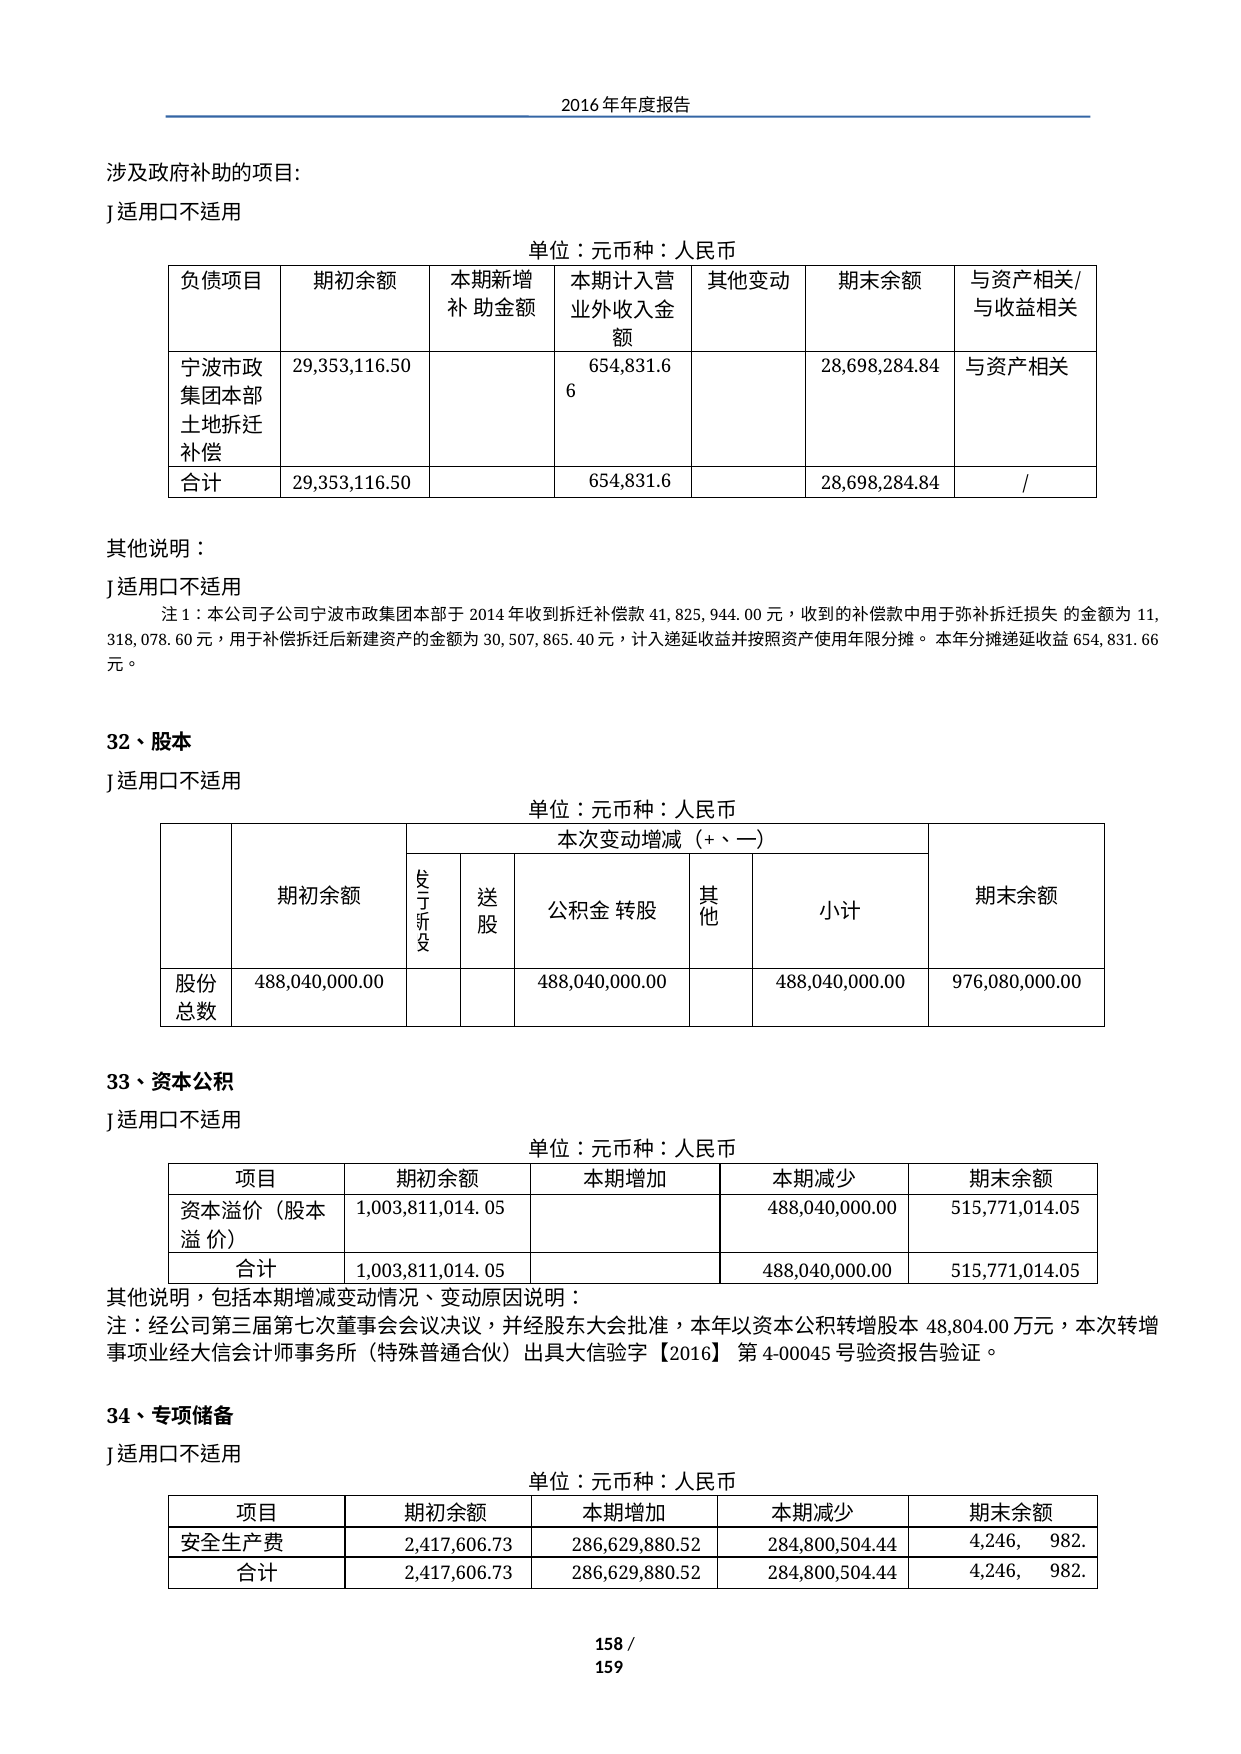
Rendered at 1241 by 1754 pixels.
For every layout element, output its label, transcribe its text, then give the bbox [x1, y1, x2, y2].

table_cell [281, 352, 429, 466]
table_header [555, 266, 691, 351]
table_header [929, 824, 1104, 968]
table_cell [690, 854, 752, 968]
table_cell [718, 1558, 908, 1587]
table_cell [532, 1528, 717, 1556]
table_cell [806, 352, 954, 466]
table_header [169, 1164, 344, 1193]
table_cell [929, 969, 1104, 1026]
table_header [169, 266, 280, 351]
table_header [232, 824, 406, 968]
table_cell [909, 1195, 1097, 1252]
text 32、股本 [107, 727, 1159, 756]
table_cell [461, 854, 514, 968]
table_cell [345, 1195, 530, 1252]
text J适用口不适用 [107, 197, 1159, 226]
text 注：经公司第三届第七次董事会会议决议，并经股东大会批准，本年以资本公积转增股本 48,804.00万元，本次转增事项业经大信会计师事务所（特殊普通合伙）出具大信验字【2016】 第4-00045号验资报告验证。 [107, 1311, 1159, 1366]
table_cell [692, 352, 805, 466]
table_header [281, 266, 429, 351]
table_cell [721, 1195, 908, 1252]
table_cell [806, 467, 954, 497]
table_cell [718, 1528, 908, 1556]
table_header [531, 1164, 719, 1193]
text 单位：元币种：人民币 [107, 236, 1159, 265]
text 注1：本公司子公司宁波市政集团本部于2014年收到拆迁补偿款41, 825, 944. 00元，收到的补偿款中用于弥补拆迁损失 的金额为11, 318, 078. 60元，用于补偿拆迁后新建资产的金额为30, 507, 865. 40元，计入递延收益并按照资产使用年限分摊。 本年分摊递延收益654, 831. 66元。 [107, 601, 1159, 675]
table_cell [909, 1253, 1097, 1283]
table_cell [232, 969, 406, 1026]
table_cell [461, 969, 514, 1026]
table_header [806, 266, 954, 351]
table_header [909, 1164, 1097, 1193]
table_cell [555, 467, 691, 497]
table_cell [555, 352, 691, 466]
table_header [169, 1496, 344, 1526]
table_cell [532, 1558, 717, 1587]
text 涉及政府补助的项目: [107, 158, 1159, 187]
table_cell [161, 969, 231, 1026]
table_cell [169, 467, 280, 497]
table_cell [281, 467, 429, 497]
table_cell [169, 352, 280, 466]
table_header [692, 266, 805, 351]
text 33、资本公积 [107, 1067, 1159, 1095]
text 其他说明，包括本期增减变动情况、变动原因说明： [107, 1284, 1159, 1311]
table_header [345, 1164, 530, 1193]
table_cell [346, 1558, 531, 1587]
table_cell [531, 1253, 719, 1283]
text J适用口不适用 [107, 766, 1159, 795]
text 34、专项储备 [107, 1402, 1159, 1429]
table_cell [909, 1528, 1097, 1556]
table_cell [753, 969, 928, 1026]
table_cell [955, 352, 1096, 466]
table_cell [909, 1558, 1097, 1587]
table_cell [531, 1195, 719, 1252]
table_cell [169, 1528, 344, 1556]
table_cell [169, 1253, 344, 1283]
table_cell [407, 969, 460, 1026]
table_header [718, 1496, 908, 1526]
text J适用口不适用 [107, 572, 1159, 601]
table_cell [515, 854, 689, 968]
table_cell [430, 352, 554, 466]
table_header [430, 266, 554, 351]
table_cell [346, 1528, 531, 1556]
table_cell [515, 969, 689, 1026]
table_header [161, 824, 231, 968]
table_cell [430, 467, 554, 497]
text J适用口不适用 [107, 1439, 1159, 1467]
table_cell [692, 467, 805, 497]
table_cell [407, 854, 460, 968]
text 其他说明： [107, 534, 1159, 562]
text 单位：元币种：人民币 [107, 1467, 1159, 1495]
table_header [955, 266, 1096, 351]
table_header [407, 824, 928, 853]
text 单位：元币种：人民币 [107, 1134, 1159, 1162]
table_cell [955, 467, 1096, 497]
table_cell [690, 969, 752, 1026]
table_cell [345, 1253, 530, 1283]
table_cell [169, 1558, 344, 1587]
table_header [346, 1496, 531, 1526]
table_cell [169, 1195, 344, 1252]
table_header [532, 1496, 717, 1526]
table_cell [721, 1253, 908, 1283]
text 单位：元币种：人民币 [107, 795, 1159, 823]
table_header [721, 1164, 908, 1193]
text J适用口不适用 [107, 1106, 1159, 1134]
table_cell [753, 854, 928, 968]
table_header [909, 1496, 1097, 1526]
